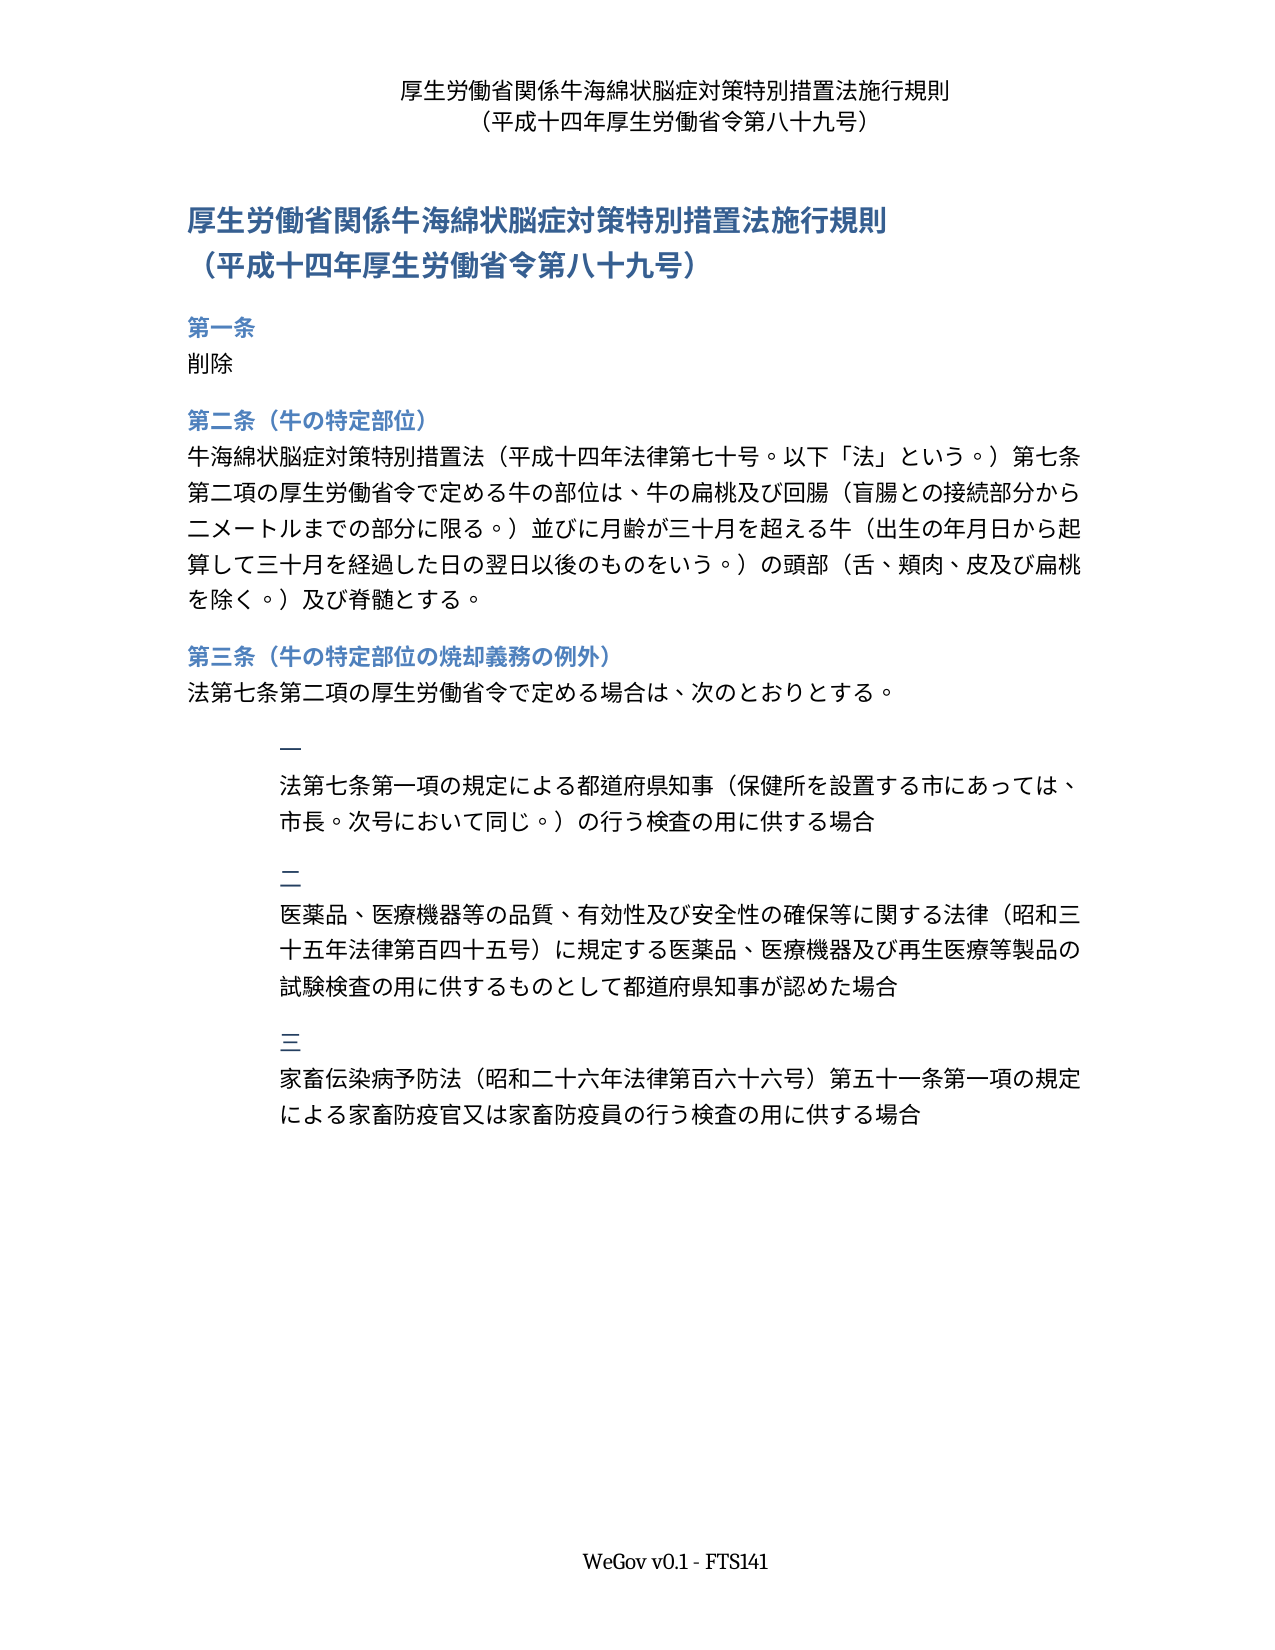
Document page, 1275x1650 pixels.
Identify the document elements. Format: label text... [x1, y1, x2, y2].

text 医薬品、医療機器等の品質、有効性及び安全性の確保等に関する法律（昭和三十五年法律第百四十五号）に規定する医薬品、医療機器及び再生医療等製品の試験検査の用に供するものとして都道府県知事が認めた場合 [279, 898, 1087, 1002]
text 法第七条第一項の規定による都道府県知事（保健所を設置する市にあっては、市長。次号において同じ。）の行う検査の用に供する場合 [279, 770, 1087, 837]
subtitle 厚生労働省関係牛海綿状脳症対策特別措置法施行規則 （平成十四年厚生労働省令第八十九号） [187, 200, 1087, 285]
subtitle 三 [279, 1027, 1087, 1058]
subtitle 第二条（牛の特定部位） [187, 405, 1087, 436]
text 法第七条第二項の厚生労働省令で定める場合は、次のとおりとする。 [187, 677, 1087, 708]
subtitle 第三条（牛の特定部位の焼却義務の例外） [187, 641, 1087, 672]
subtitle 一 [279, 734, 1087, 765]
text 家畜伝染病予防法（昭和二十六年法律第百六十六号）第五十一条第一項の規定による家畜防疫官又は家畜防疫員の行う検査の用に供する場合 [279, 1063, 1087, 1130]
text 削除 [187, 348, 1087, 379]
subtitle 二 [279, 863, 1087, 894]
text 牛海綿状脳症対策特別措置法（平成十四年法律第七十号。以下「法」という。）第七条第二項の厚生労働省令で定める牛の部位は、牛の扁桃及び回腸（盲腸との接続部分から二メートルまでの部分に限る。）並びに月齢が三十月を超える牛（出生の年月日から起算して三十月を経過した日の翌日以後のものをいう。）の頭部（舌、頬肉、皮及び扁桃を除く。）及び脊髄とする。 [187, 441, 1087, 616]
subtitle 第一条 [187, 312, 1087, 343]
